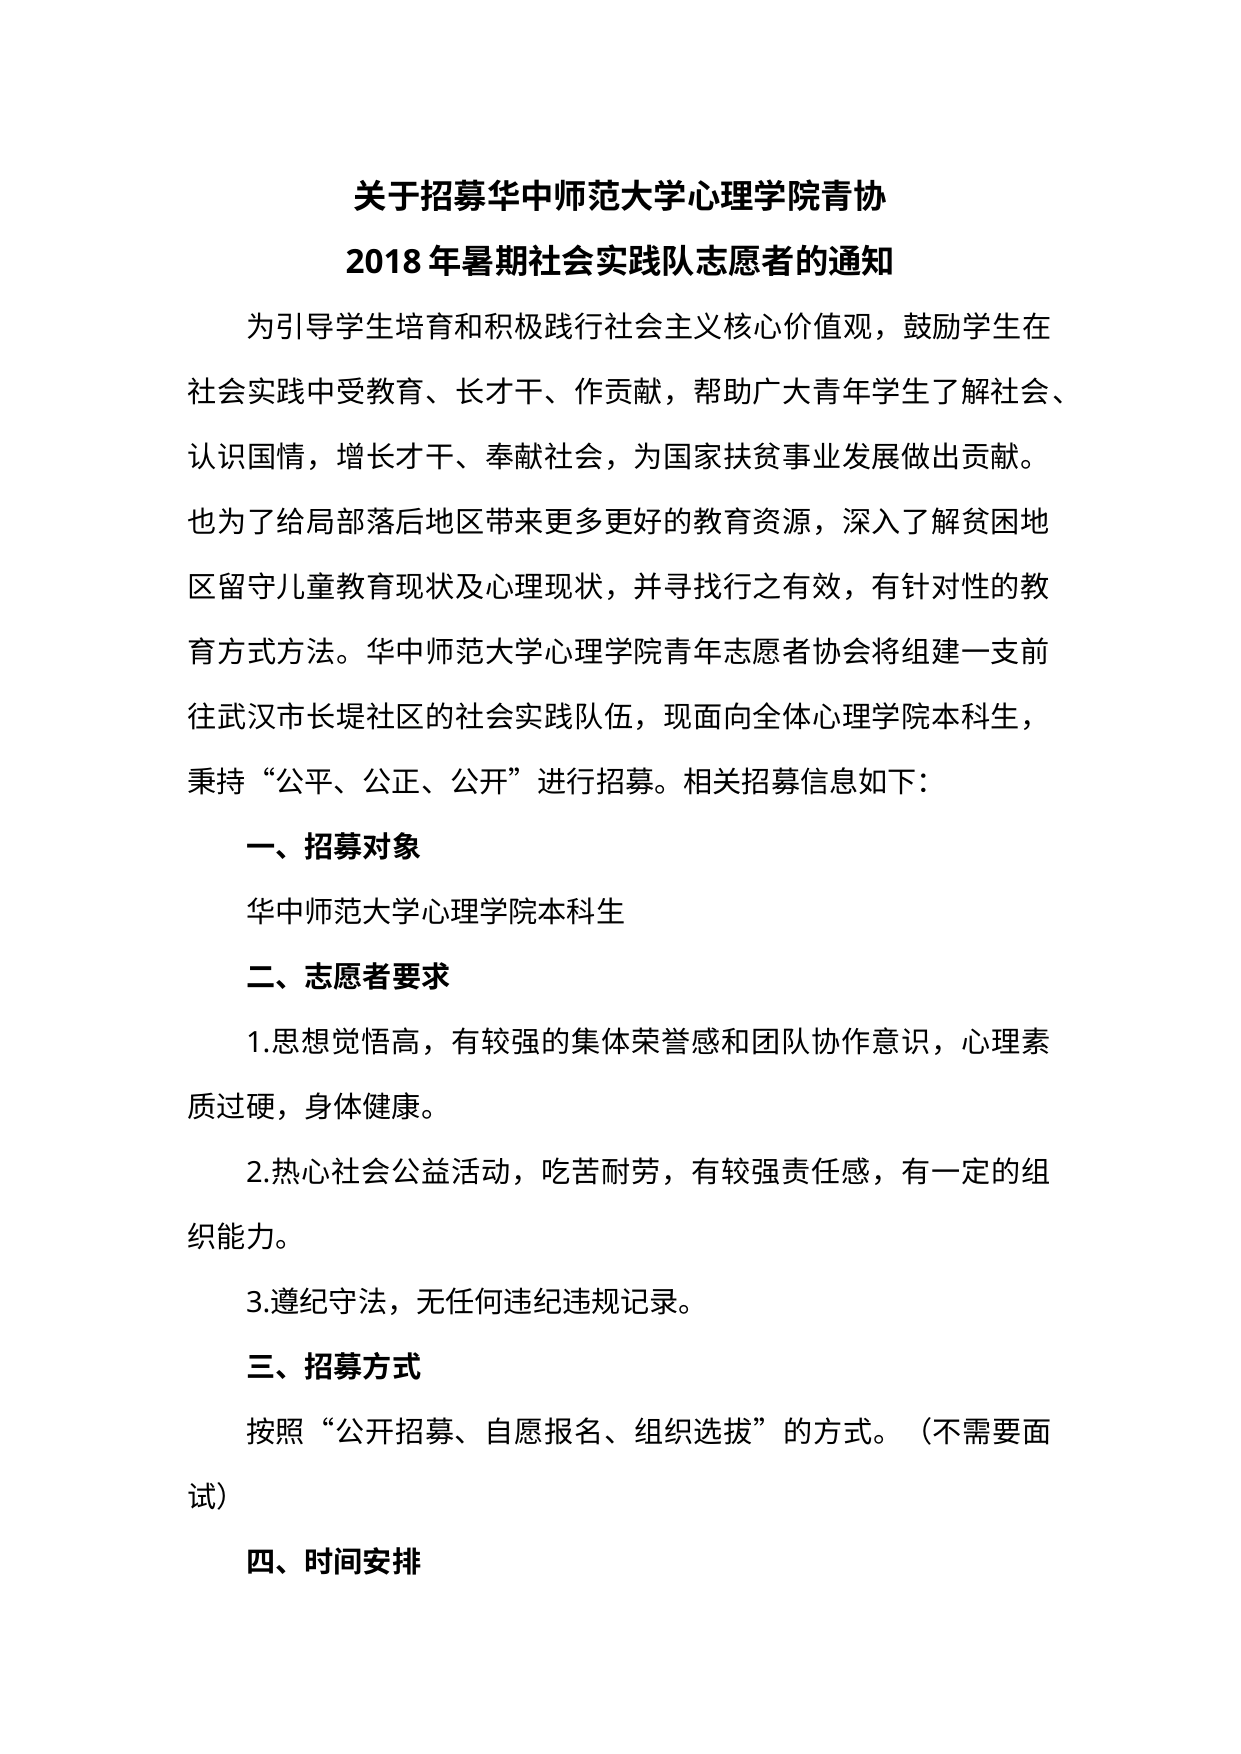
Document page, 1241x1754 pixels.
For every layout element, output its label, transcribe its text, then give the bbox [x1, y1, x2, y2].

text 2.热心社会公益活动，吃苦耐劳，有较强责任感，有一定的组织能力。 [187, 1137, 1053, 1267]
text 三、招募方式 [187, 1332, 1053, 1397]
text 3.遵纪守法，无任何违纪违规记录。 [187, 1267, 1053, 1332]
text 四、时间安排 [187, 1527, 1053, 1592]
text 二、志愿者要求 [187, 942, 1053, 1007]
text 2018年暑期社会实践队志愿者的通知 [187, 227, 1053, 292]
text 华中师范大学心理学院本科生 [187, 877, 1053, 942]
text 1.思想觉悟高，有较强的集体荣誉感和团队协作意识，心理素质过硬，身体健康。 [187, 1007, 1053, 1137]
text 按照“公开招募、自愿报名、组织选拔”的方式。（不需要面试） [187, 1397, 1053, 1527]
text 为引导学生培育和积极践行社会主义核心价值观，鼓励学生在社会实践中受教育、长才干、作贡献，帮助广大青年学生了解社会、认识国情，增长才干、奉献社会，为国家扶贫事业发展做出贡献。也为了给局部落后地区带来更多更好的教育资源，深入了解贫困地区留守儿童教育现状及心理现状，并寻找行之有效，有针对性的教育方式方法。华中师范大学心理学院青年志愿者协会将组建一支前往武汉市长堤社区的社会实践队伍，现面向全体心理学院本科生，秉持“公平、公正、公开”进行招募。相关招募信息如下： [187, 292, 1053, 812]
text 一、招募对象 [187, 812, 1053, 877]
text 关于招募华中师范大学心理学院青协 [187, 162, 1053, 227]
